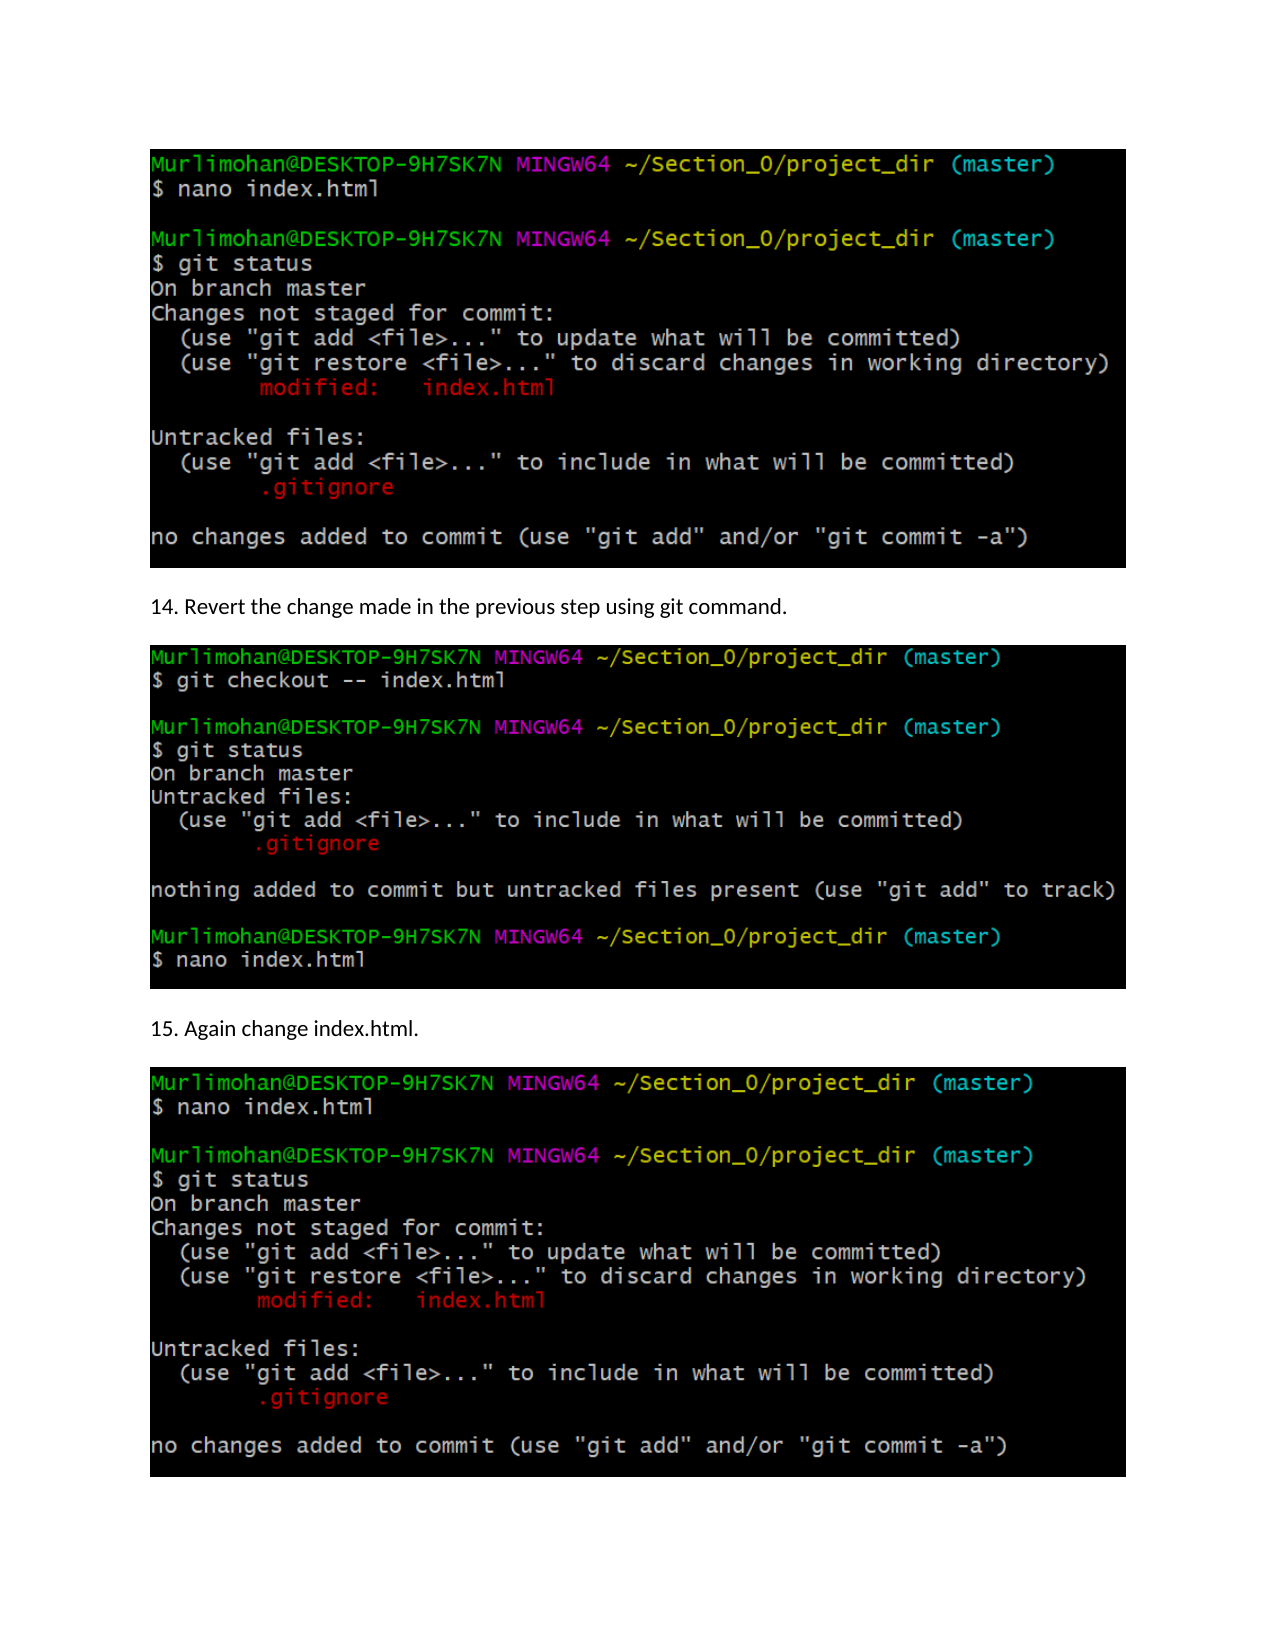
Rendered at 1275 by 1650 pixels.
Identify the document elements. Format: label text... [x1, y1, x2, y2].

picture [150, 645, 1126, 989]
picture [150, 1067, 1126, 1477]
text 14. Revert the change made in the previous step using git command. [150, 592, 1125, 620]
text 15. Again change index.html. [150, 1014, 1125, 1042]
picture [150, 149, 1126, 568]
